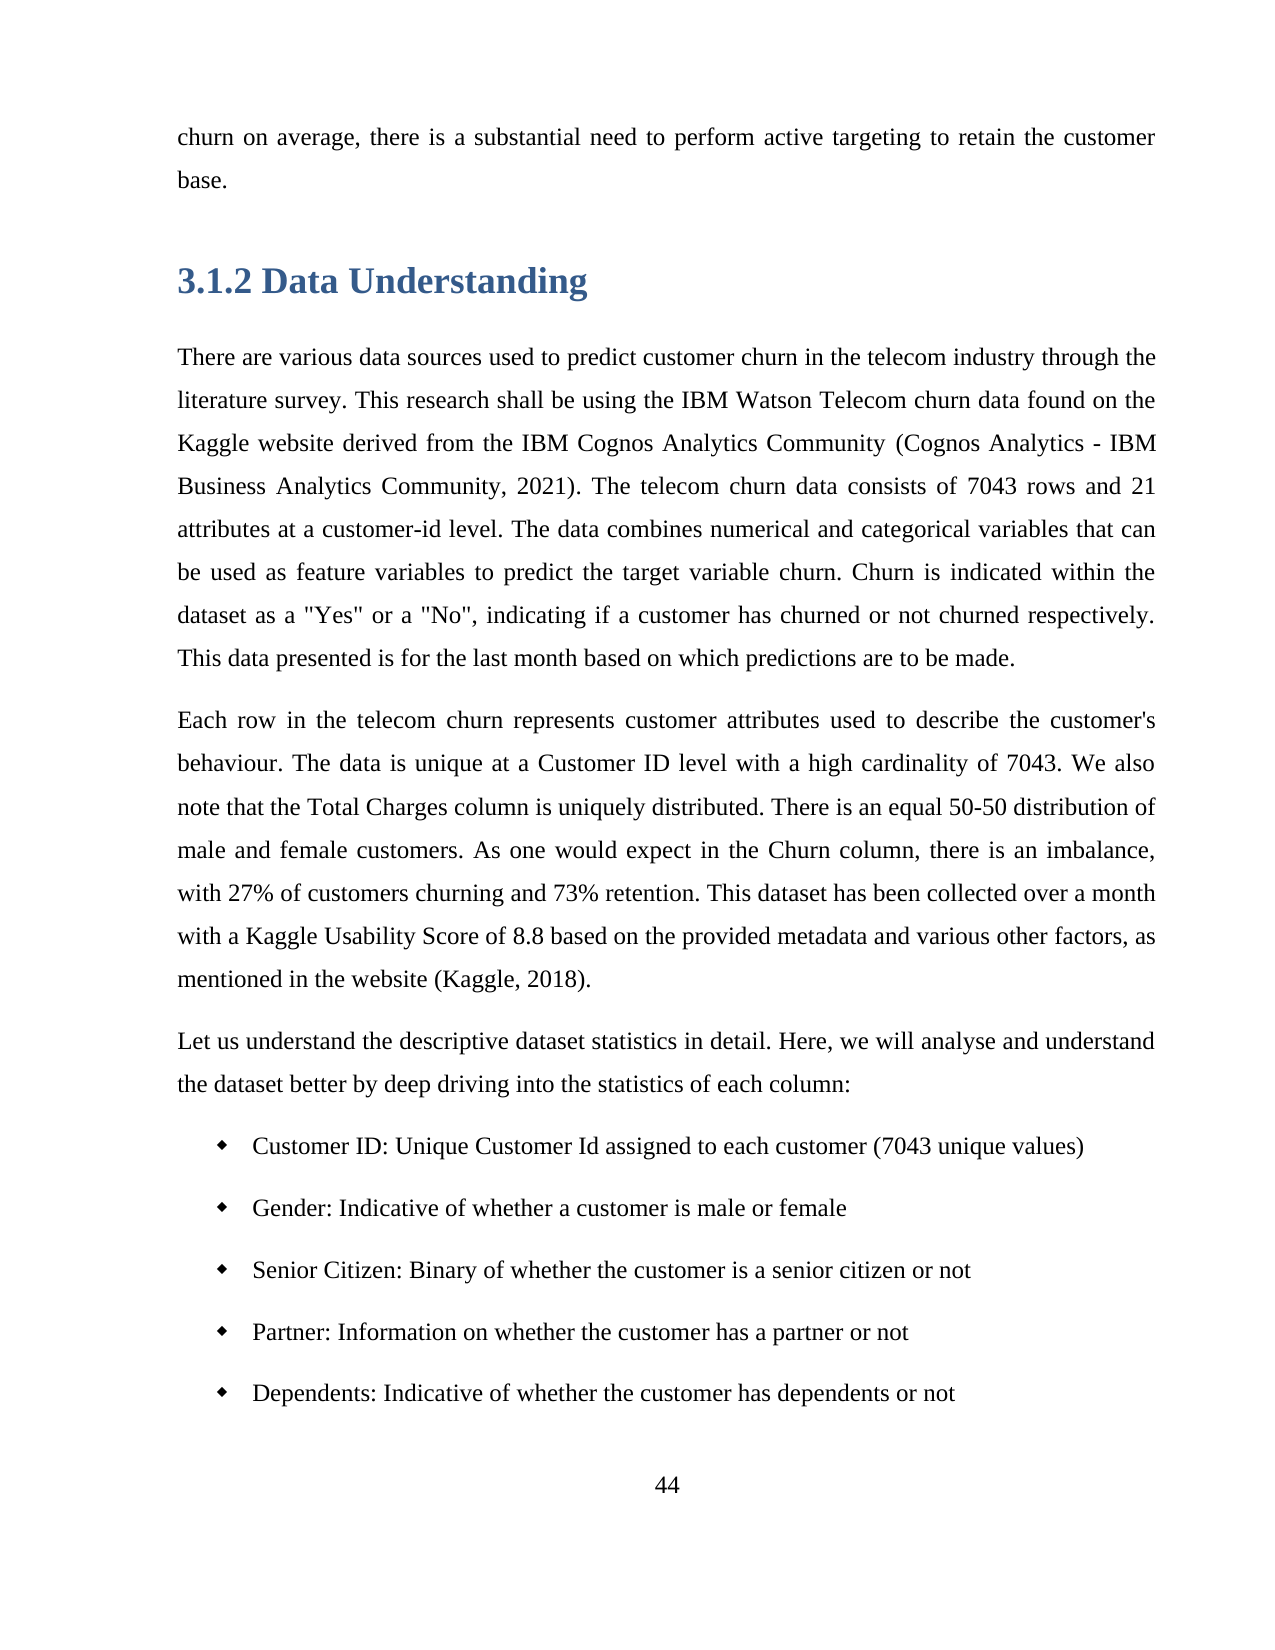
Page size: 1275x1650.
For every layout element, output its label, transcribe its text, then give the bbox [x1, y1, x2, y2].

list Partner: Information on whether the customer has a partner or not [214, 1317, 1157, 1345]
list Dependents: Indicative of whether the customer has dependents or not [214, 1378, 1157, 1407]
list Customer ID: Unique Customer Id assigned to each customer (7043 unique values) [214, 1131, 1157, 1160]
text There are various data sources used to predict customer churn in the telecom industry through the literature survey. This research shall be using the IBM Watson Telecom churn data found on the Kaggle website derived from the IBM Cognos Analytics Community (Cognos Analytics - IBM Business Analytics Community, 2021). The telecom churn data consists of 7043 rows and 21 attributes at a customer-id level. The data combines numerical and categorical variables that can be used as feature variables to predict the target variable churn. Churn is indicated within the dataset as a "Yes" or a "No", indicating if a customer has churned or not churned respectively. This data presented is for the last month based on which predictions are to be made. [177, 342, 1157, 672]
subtitle 3.1.2 Data Understanding [177, 258, 1157, 301]
list Gender: Indicative of whether a customer is male or female [214, 1193, 1157, 1222]
text Each row in the telecom churn represents customer attributes used to describe the customer's behaviour. The data is unique at a Customer ID level with a high cardinality of 7043. We also note that the Total Charges column is uniquely distributed. There is an equal 50-50 distribution of male and female customers. As one would expect in the Churn column, there is an imbalance, with 27% of customers churning and 73% retention. This dataset has been collected over a month with a Kaggle Usability Score of 8.8 based on the provided metadata and various other factors, as mentioned in the website (Kaggle, 2018). [177, 705, 1157, 993]
text Let us understand the descriptive dataset statistics in detail. Here, we will analyse and understand the dataset better by deep driving into the statistics of each column: [177, 1026, 1157, 1098]
list Senior Citizen: Binary of whether the customer is a senior citizen or not [214, 1255, 1157, 1283]
